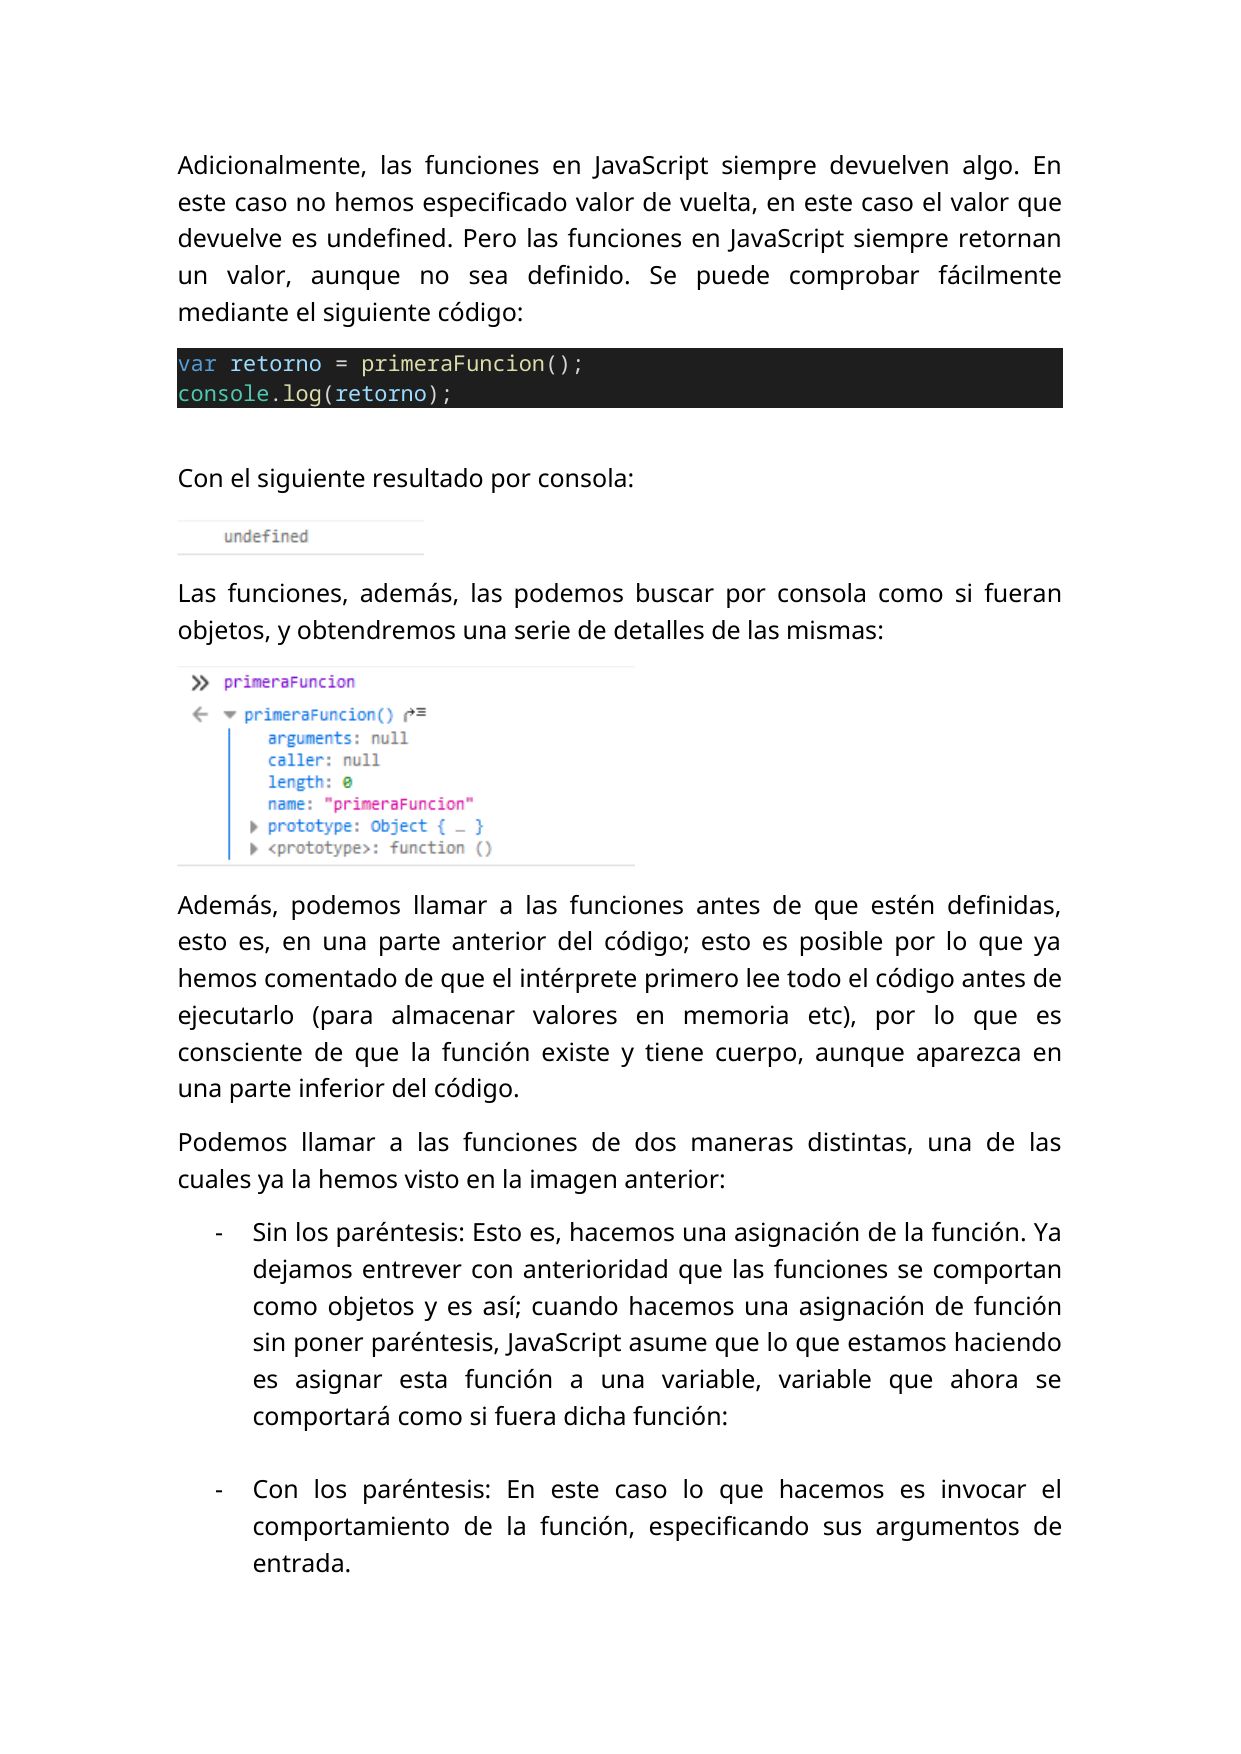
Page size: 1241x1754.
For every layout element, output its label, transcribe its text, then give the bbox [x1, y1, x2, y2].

text Podemos llamar a las funciones de dos maneras distintas, una de las cuales ya la hemos visto en la imagen anterior: [177, 1124, 1063, 1195]
text console.log(retorno); [177, 378, 1063, 408]
text Las funciones, además, las podemos buscar por consola como si fueran objetos, y obtendremos una serie de detalles de las mismas: [177, 576, 1063, 647]
list Con los paréntesis: En este caso lo que hacemos es invocar el comportamiento de la función, especificando sus argumentos de entrada. [215, 1472, 1063, 1580]
text var retorno = primeraFuncion(); [177, 348, 1063, 378]
text Con el siguiente resultado por consola: [177, 461, 1063, 495]
text Adicionalmente, las funciones en JavaScript siempre devuelven algo. En este caso no hemos especificado valor de vuelta, en este caso el valor que devuelve es undefined. Pero las funciones en JavaScript siempre retornan un valor, aunque no sea definido. Se puede comprobar fácilmente mediante el siguiente código: [177, 148, 1063, 329]
picture [177, 666, 635, 868]
list Sin los paréntesis: Esto es, hacemos una asignación de la función. Ya dejamos entrever con anterioridad que las funciones se comportan como objetos y es así; cuando hacemos una asignación de función sin poner paréntesis, JavaScript asume que lo que estamos haciendo es asignar esta función a una variable, variable que ahora se comportará como si fuera dicha función: [215, 1215, 1063, 1433]
text Además, podemos llamar a las funciones antes de que estén definidas, esto es, en una parte anterior del código; esto es posible por lo que ya hemos comentado de que el intérprete primero lee todo el código antes de ejecutarlo (para almacenar valores en memoria etc), por lo que es consciente de que la función existe y tiene cuerpo, aunque aparezca en una parte inferior del código. [177, 887, 1063, 1105]
picture [177, 514, 424, 557]
